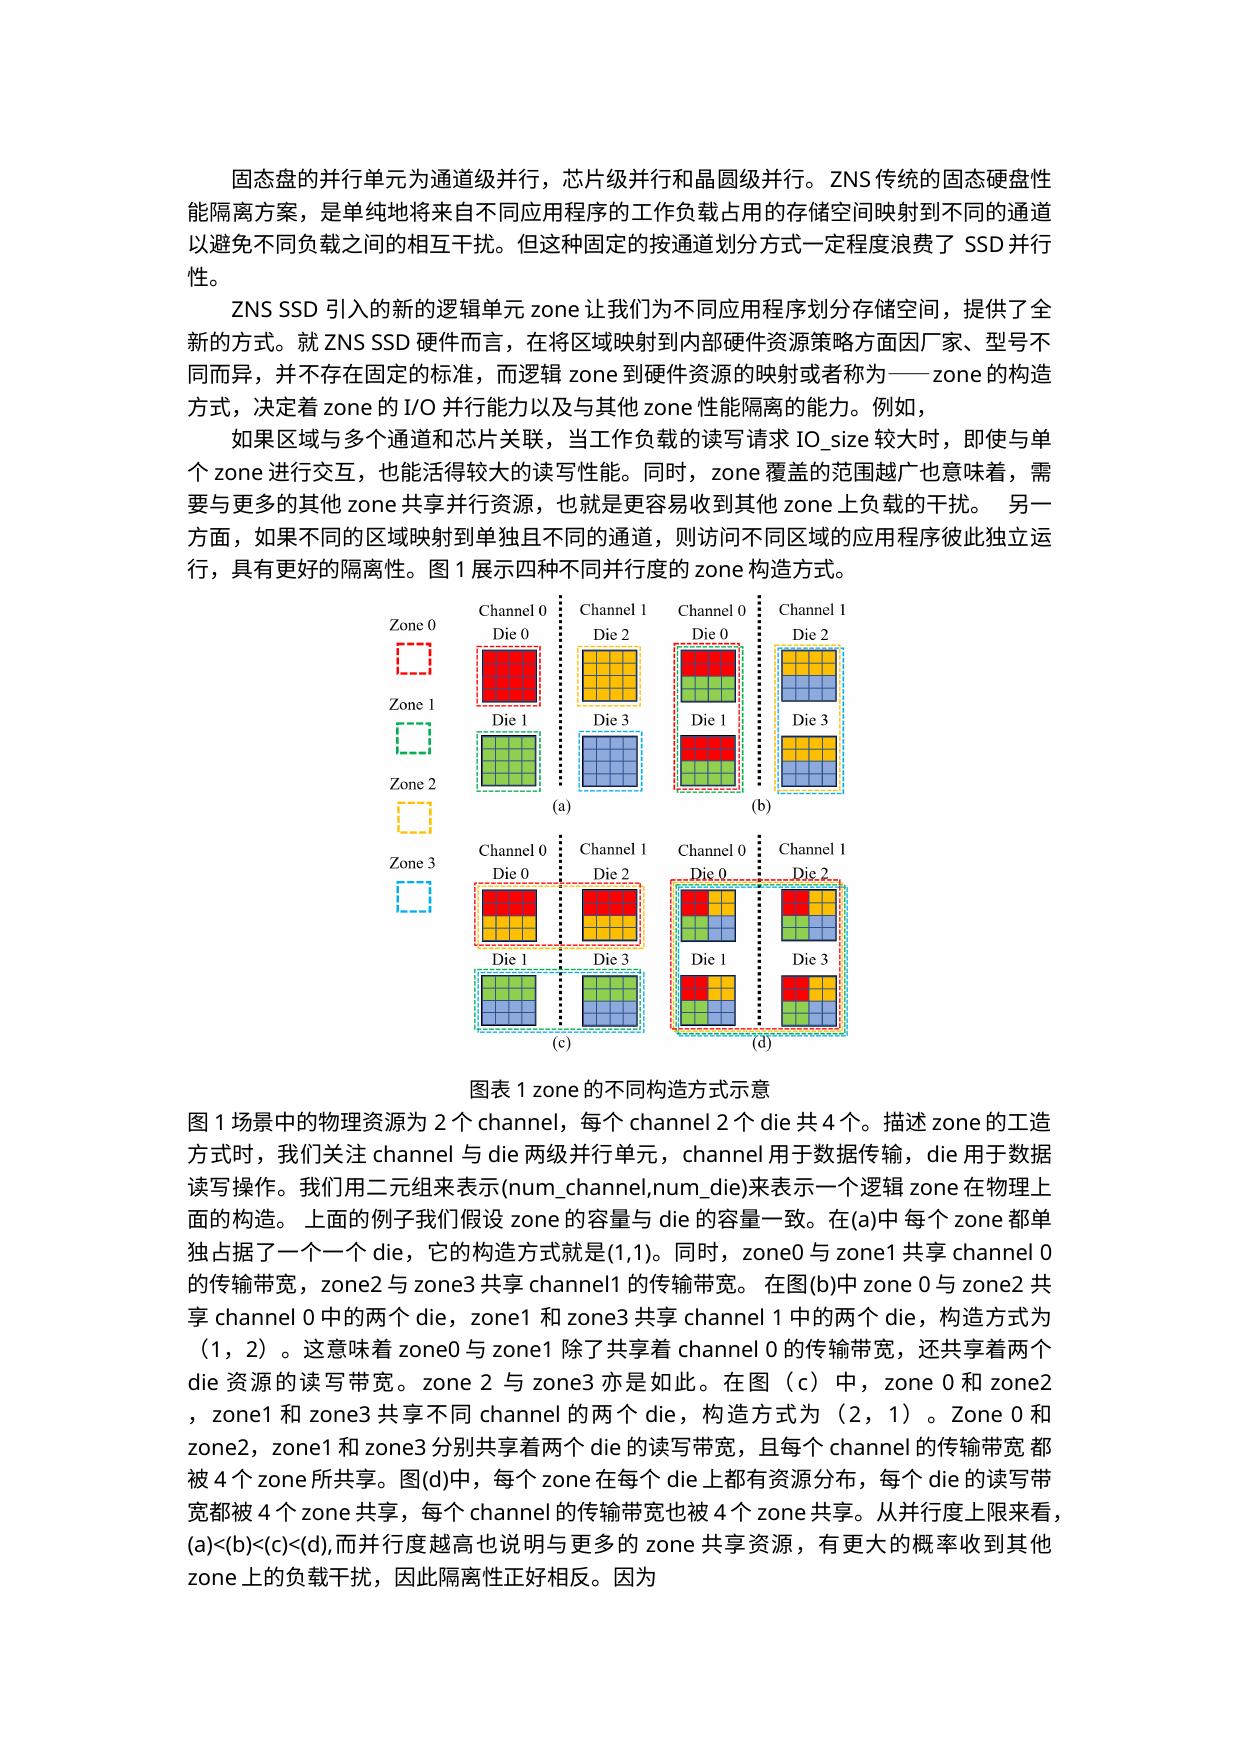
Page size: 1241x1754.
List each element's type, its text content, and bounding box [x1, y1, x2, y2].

text 图表 1 zone的不同构造方式示意 [187, 1072, 1053, 1104]
text 如果区域与多个通道和芯片关联，当工作负载的读写请求IO_size较大时，即使与单个zone进行交互，也能活得较大的读写性能。同时，zone覆盖的范围越广也意味着，需要与更多的其他zone共享并行资源，也就是更容易收到其他zone上负载的干扰。 另一方面，如果不同的区域映射到单独且不同的通道，则访问不同区域的应用程序彼此独立运行，具有更好的隔离性。图1展示四种不同并行度的zone构造方式。 [187, 422, 1053, 584]
text ZNS SSD 引入的新的逻辑单元zone让我们为不同应用程序划分存储空间，提供了全新的方式。就 ZNS SSD 硬件而言，在将区域映射到内部硬件资源策略方面因厂家、型号不同而异，并不存在固定的标准，而逻辑zone到硬件资源的映射或者称为——zone的构造方式，决定着zone的 I/O 并行能力以及与其他zone性能隔离的能力。例如， [187, 292, 1053, 422]
picture [380, 584, 860, 1059]
text 图1场景中的物理资源为2个channel，每个channel 2个die共4个。描述zone的工造方式时，我们关注channel 与die两级并行单元，channel用于数据传输，die用于数据读写操作。我们用二元组来表示(num_channel,num_die)来表示一个逻辑zone在物理上面的构造。 上面的例子我们假设zone的容量与die的容量一致。在(a)中 每个zone都单独占据了一个一个die，它的构造方式就是(1,1)。同时，zone0与zone1共享channel 0的传输带宽，zone2与zone3共享channel1的传输带宽。 在图(b)中zone 0与zone2 共享channel 0中的两个die，zone1 和zone3共享channel 1中的两个die，构造方式为（1，2）。这意味着zone0与zone1 除了共享着channel 0的传输带宽，还共享着两个die资源的读写带宽。zone 2 与zone3亦是如此。在图（c）中，zone 0和zone2 ，zone1和zone3共享不同channel的两个die，构造方式为（2，1）。Zone 0和zone2，zone1和zone3分别共享着两个die的读写带宽，且每个channel的传输带宽 都被4个zone所共享。图(d)中，每个zone在每个die上都有资源分布，每个die的读写带宽都被4个zone共享，每个channel的传输带宽也被4个zone共享。从并行度上限来看，(a)<(b)<(c)<(d),而并行度越高也说明与更多的zone共享资源，有更大的概率收到其他zone上的负载干扰，因此隔离性正好相反。因为 [187, 1104, 1053, 1592]
text 固态盘的并行单元为通道级并行，芯片级并行和晶圆级并行。ZNS传统的固态硬盘性能隔离方案，是单纯地将来自不同应用程序的工作负载占用的存储空间映射到不同的通道，以避免不同负载之间的相互干扰。但这种固定的按通道划分方式一定程度浪费了SSD并行性。 [187, 162, 1053, 292]
